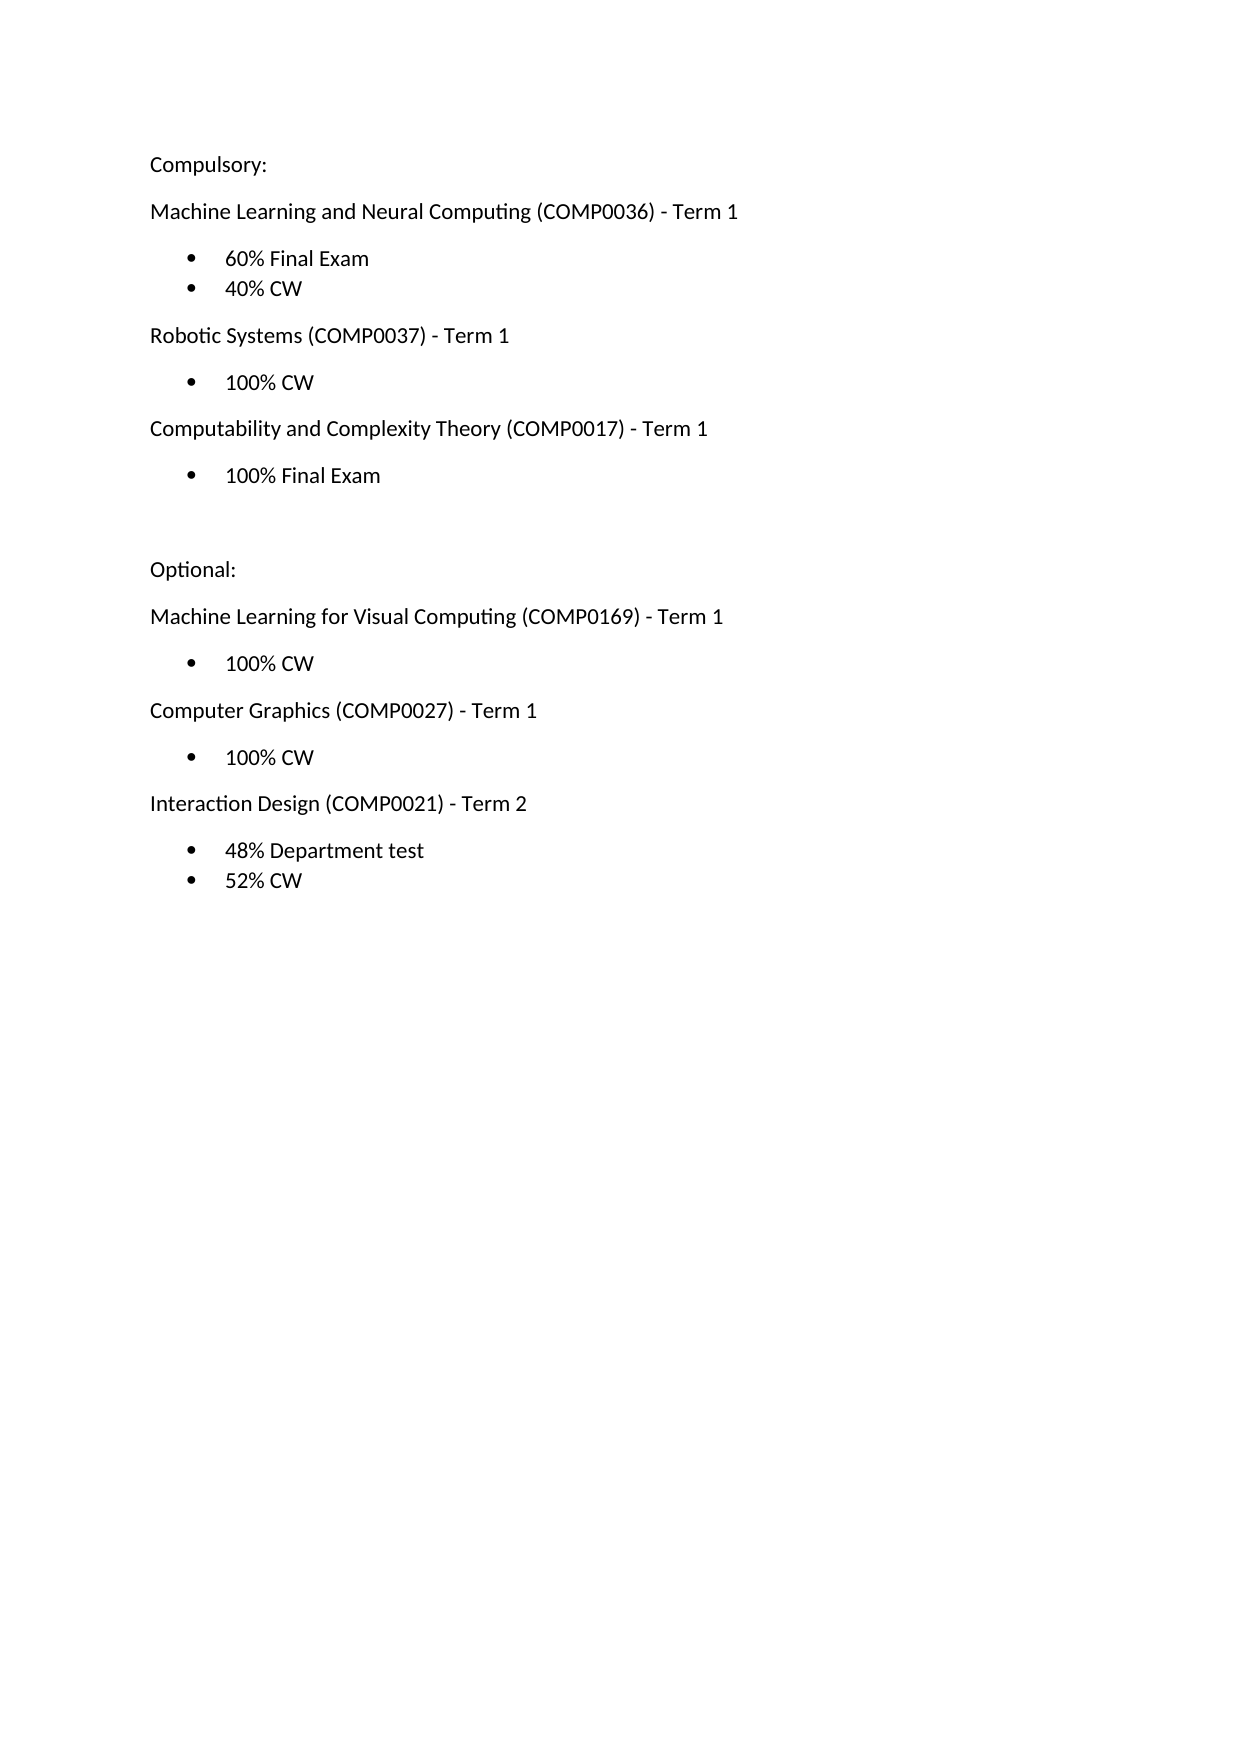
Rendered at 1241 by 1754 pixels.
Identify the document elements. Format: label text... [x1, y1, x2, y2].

list 60% Final Exam [187, 244, 1090, 272]
text Computer Graphics (COMP0027) - Term 1 [150, 696, 1090, 724]
list 100% CW [187, 743, 1090, 771]
list 100% CW [187, 368, 1090, 396]
text Optional: [150, 555, 1090, 583]
list 100% Final Exam [187, 461, 1090, 489]
list 100% CW [187, 649, 1090, 677]
text Machine Learning for Visual Computing (COMP0169) - Term 1 [150, 602, 1090, 630]
text Compulsory: [150, 150, 1090, 178]
list 48% Department test [187, 836, 1090, 864]
text Machine Learning and Neural Computing (COMP0036) - Term 1 [150, 197, 1090, 225]
text Robotic Systems (COMP0037) - Term 1 [150, 321, 1090, 349]
list 52% CW [187, 867, 1090, 895]
list 40% CW [187, 274, 1090, 302]
text Computability and Complexity Theory (COMP0017) - Term 1 [150, 414, 1090, 443]
text Interaction Design (COMP0021) - Term 2 [150, 789, 1090, 818]
